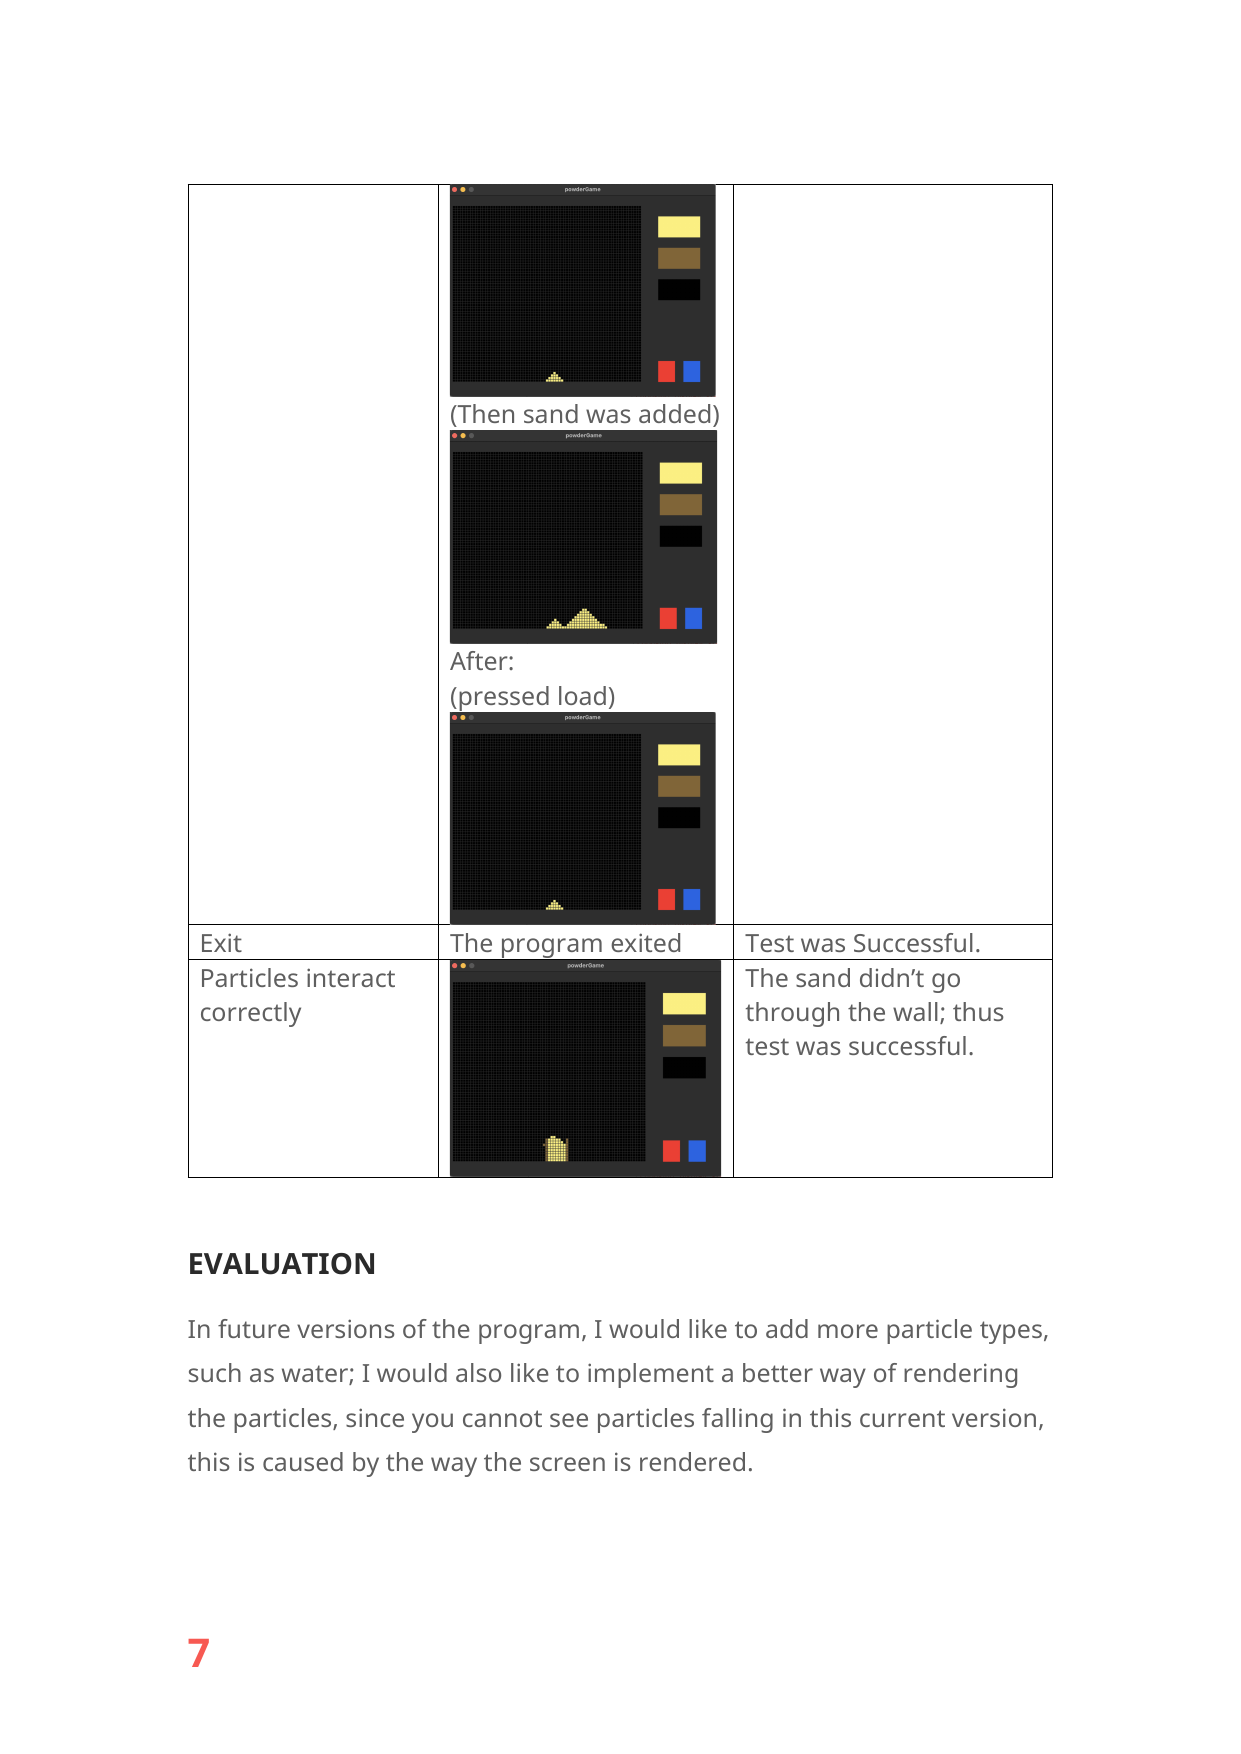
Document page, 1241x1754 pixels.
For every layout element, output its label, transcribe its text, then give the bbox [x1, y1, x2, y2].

table_cell Exit [189, 925, 438, 959]
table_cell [734, 185, 1052, 924]
table_cell [439, 960, 449, 1177]
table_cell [189, 185, 438, 924]
table_cell The program exited [439, 925, 733, 959]
picture [449, 430, 718, 644]
table_cell Particles interact correctly [189, 960, 438, 1177]
picture [449, 960, 722, 1177]
table_cell [722, 960, 733, 1177]
picture [449, 712, 716, 925]
picture [449, 184, 716, 397]
table_cell The sand didn’t go through the wall; thus test was successful. [734, 960, 1052, 1177]
table_cell Test was Successful. [734, 925, 1052, 959]
text In future versions of the program, I would like to add more particle types, such as water; I would also like to implement a better way of rendering the particles, since you cannot see particles falling in this current version, this is caused by the way the screen is rendered. [187, 1312, 1053, 1479]
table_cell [439, 185, 733, 924]
subtitle Evaluation [187, 1243, 1053, 1283]
